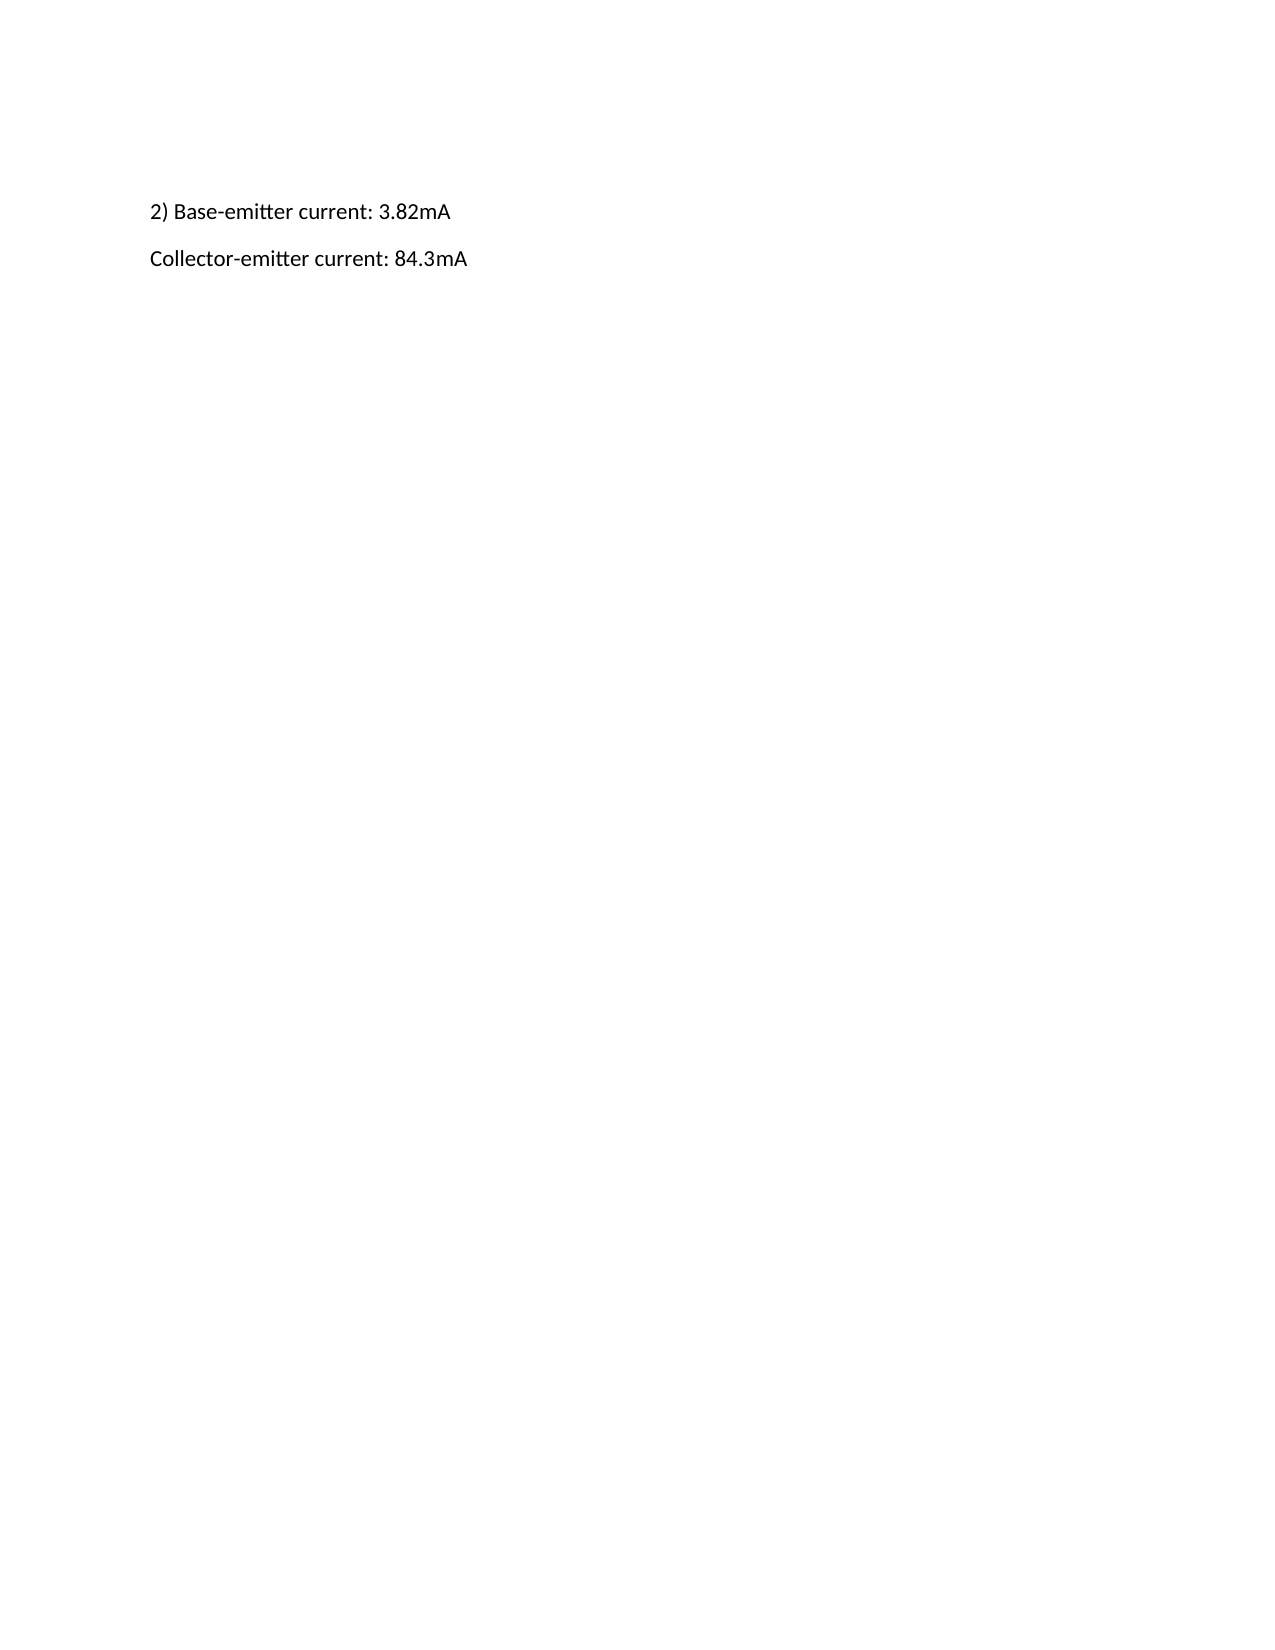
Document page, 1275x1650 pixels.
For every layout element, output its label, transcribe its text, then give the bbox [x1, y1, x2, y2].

text Collector-emitter current: 84.3mA [150, 244, 1125, 272]
text 2) Base-emitter current: 3.82mA [150, 197, 1125, 225]
